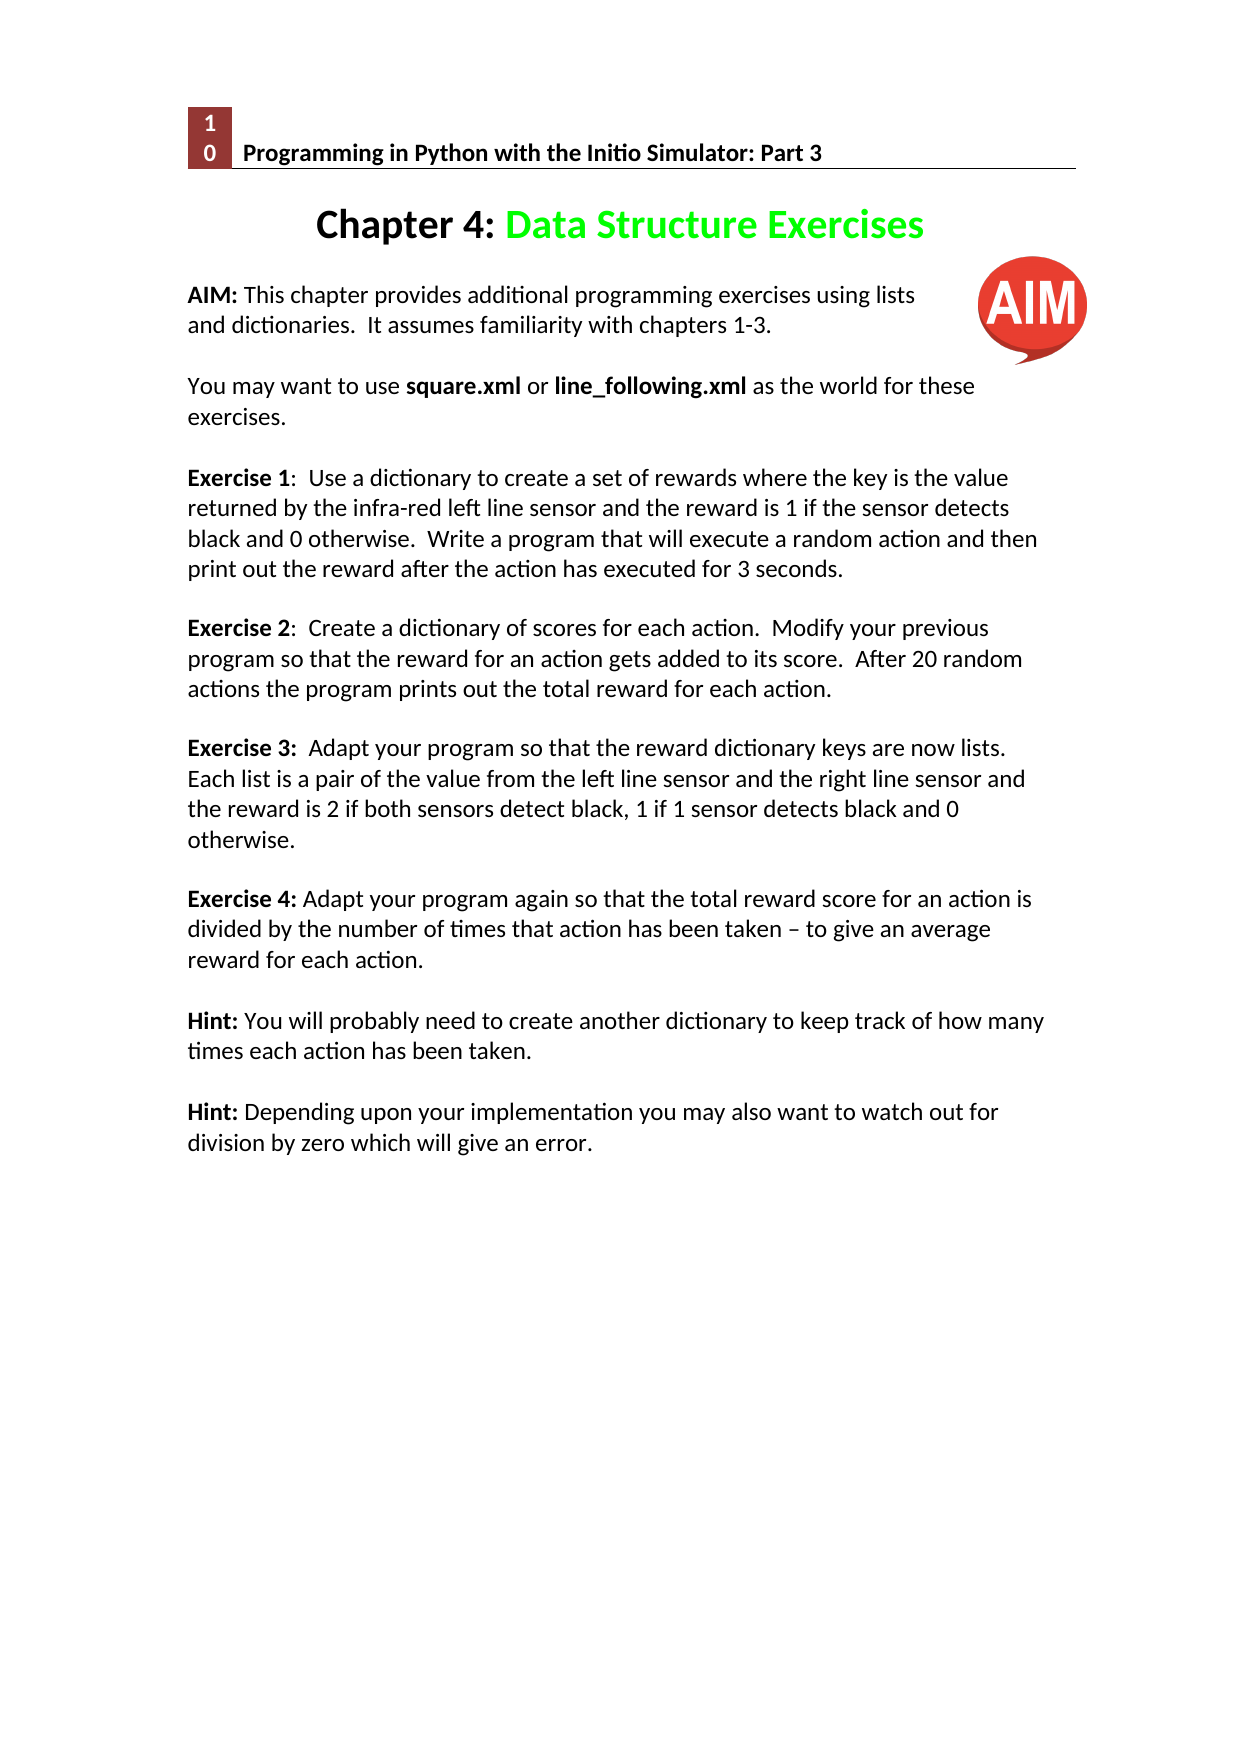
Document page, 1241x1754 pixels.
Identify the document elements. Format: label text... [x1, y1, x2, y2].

text Hint: You will probably need to create another dictionary to keep track of how many times each action has been taken. [187, 1005, 1053, 1066]
text Exercise 4: Adapt your program again so that the total reward score for an action is divided by the number of times that action has been taken – to give an average reward for each action. [187, 883, 1053, 974]
text You may want to use square.xml or line_following.xml as the world for these exercises. [187, 371, 1053, 432]
text Exercise 1: Use a dictionary to create a set of rewards where the key is the value returned by the infra-red left line sensor and the reward is 1 if the sensor detects black and 0 otherwise. Write a program that will execute a random action and then print out the reward after the action has executed for 3 seconds. [187, 462, 1053, 584]
text Exercise 2: Create a dictionary of scores for each action. Modify your previous program so that the reward for an action gets added to its score. After 20 random actions the program prints out the total reward for each action. [187, 612, 1053, 704]
text Exercise 3: Adapt your program so that the reward dictionary keys are now lists. Each list is a pair of the value from the left line sensor and the right line sensor and the reward is 2 if both sensors detect black, 1 if 1 sensor detects black and 0 otherwise. [187, 732, 1053, 854]
text AIM: This chapter provides additional programming exercises using lists and dictionaries. It assumes familiarity with chapters 1-3. [187, 279, 976, 340]
text Hint: Depending upon your implementation you may also want to watch out for division by zero which will give an error. [187, 1096, 1053, 1157]
picture [976, 254, 1089, 368]
text Chapter 4: Data Structure Exercises [187, 198, 1053, 248]
